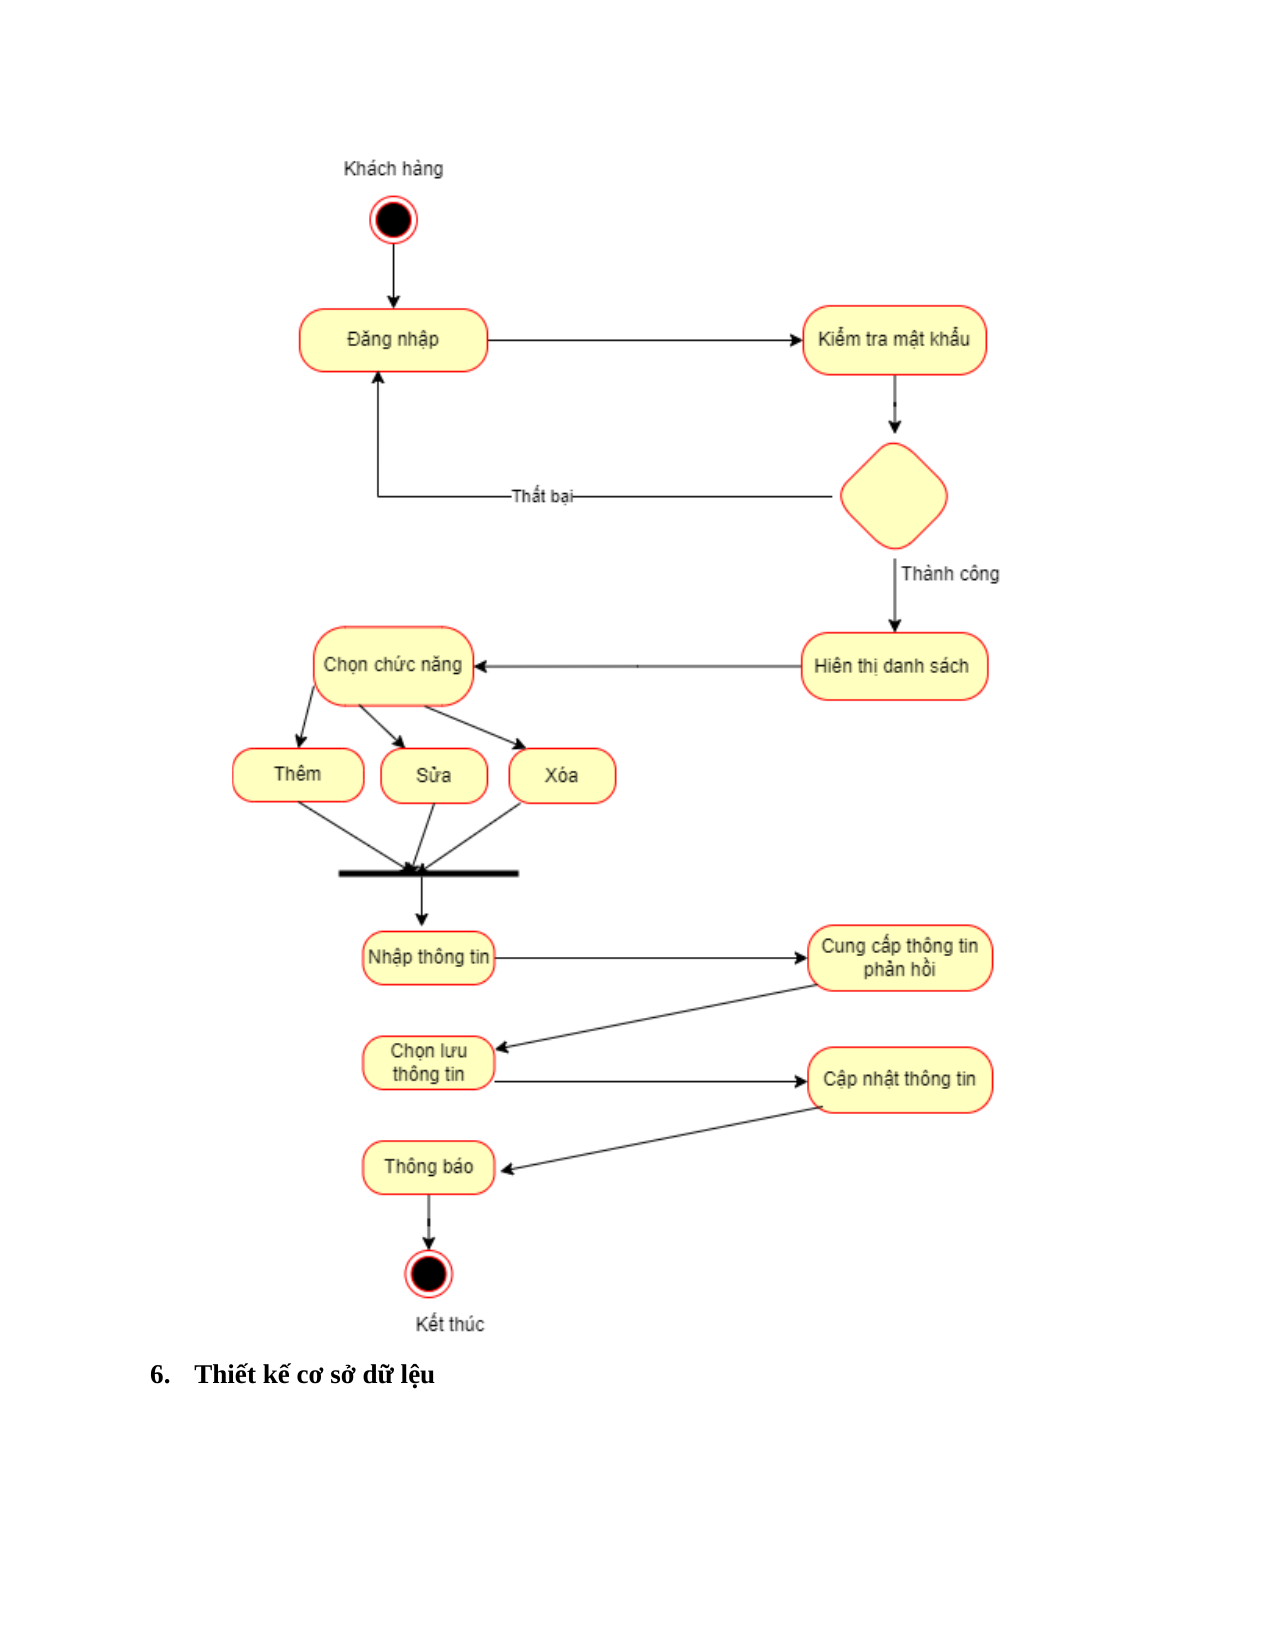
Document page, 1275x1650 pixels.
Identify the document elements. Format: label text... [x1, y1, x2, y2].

list Thiết kế cơ sở dữ lệu [150, 1359, 1125, 1390]
picture [232, 150, 1014, 1347]
